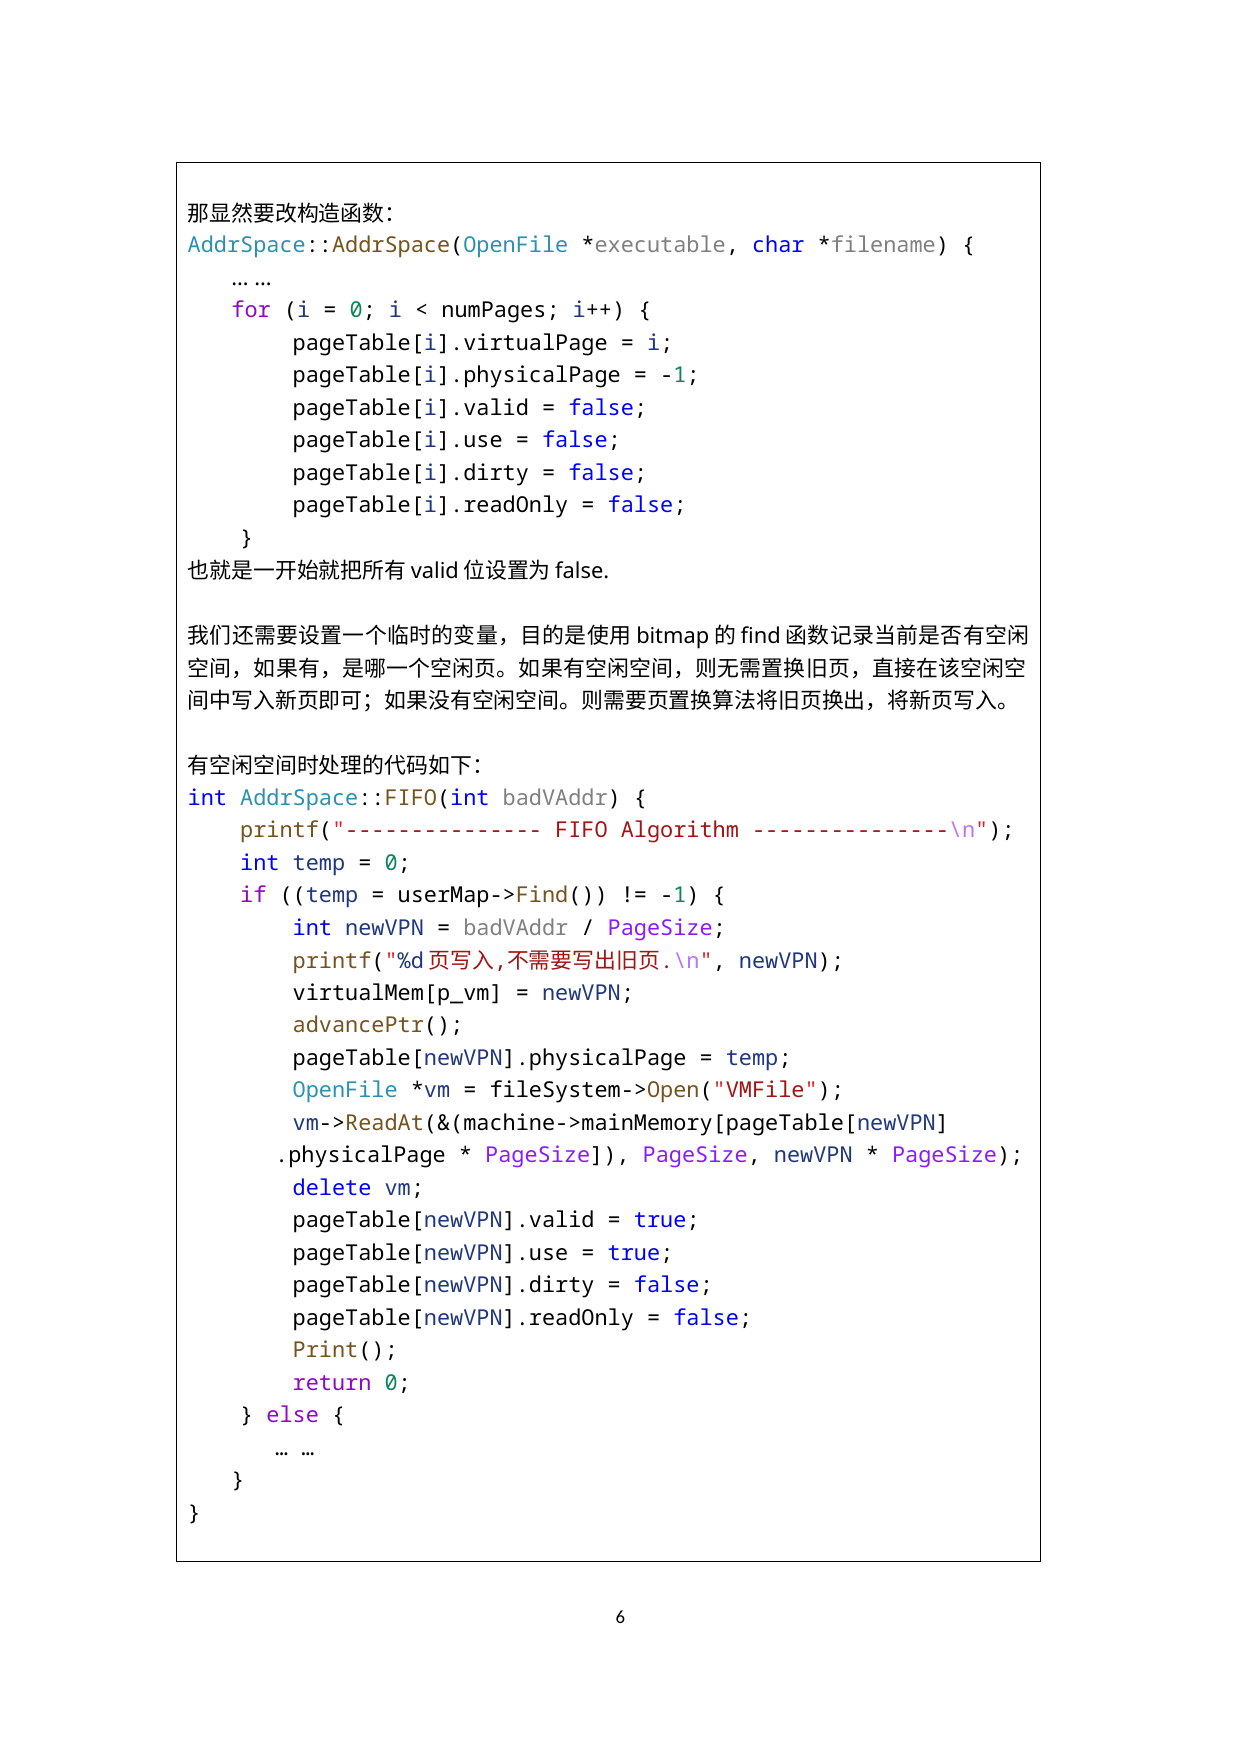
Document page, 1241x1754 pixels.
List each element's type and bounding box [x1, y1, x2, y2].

table_cell [177, 163, 1040, 1561]
